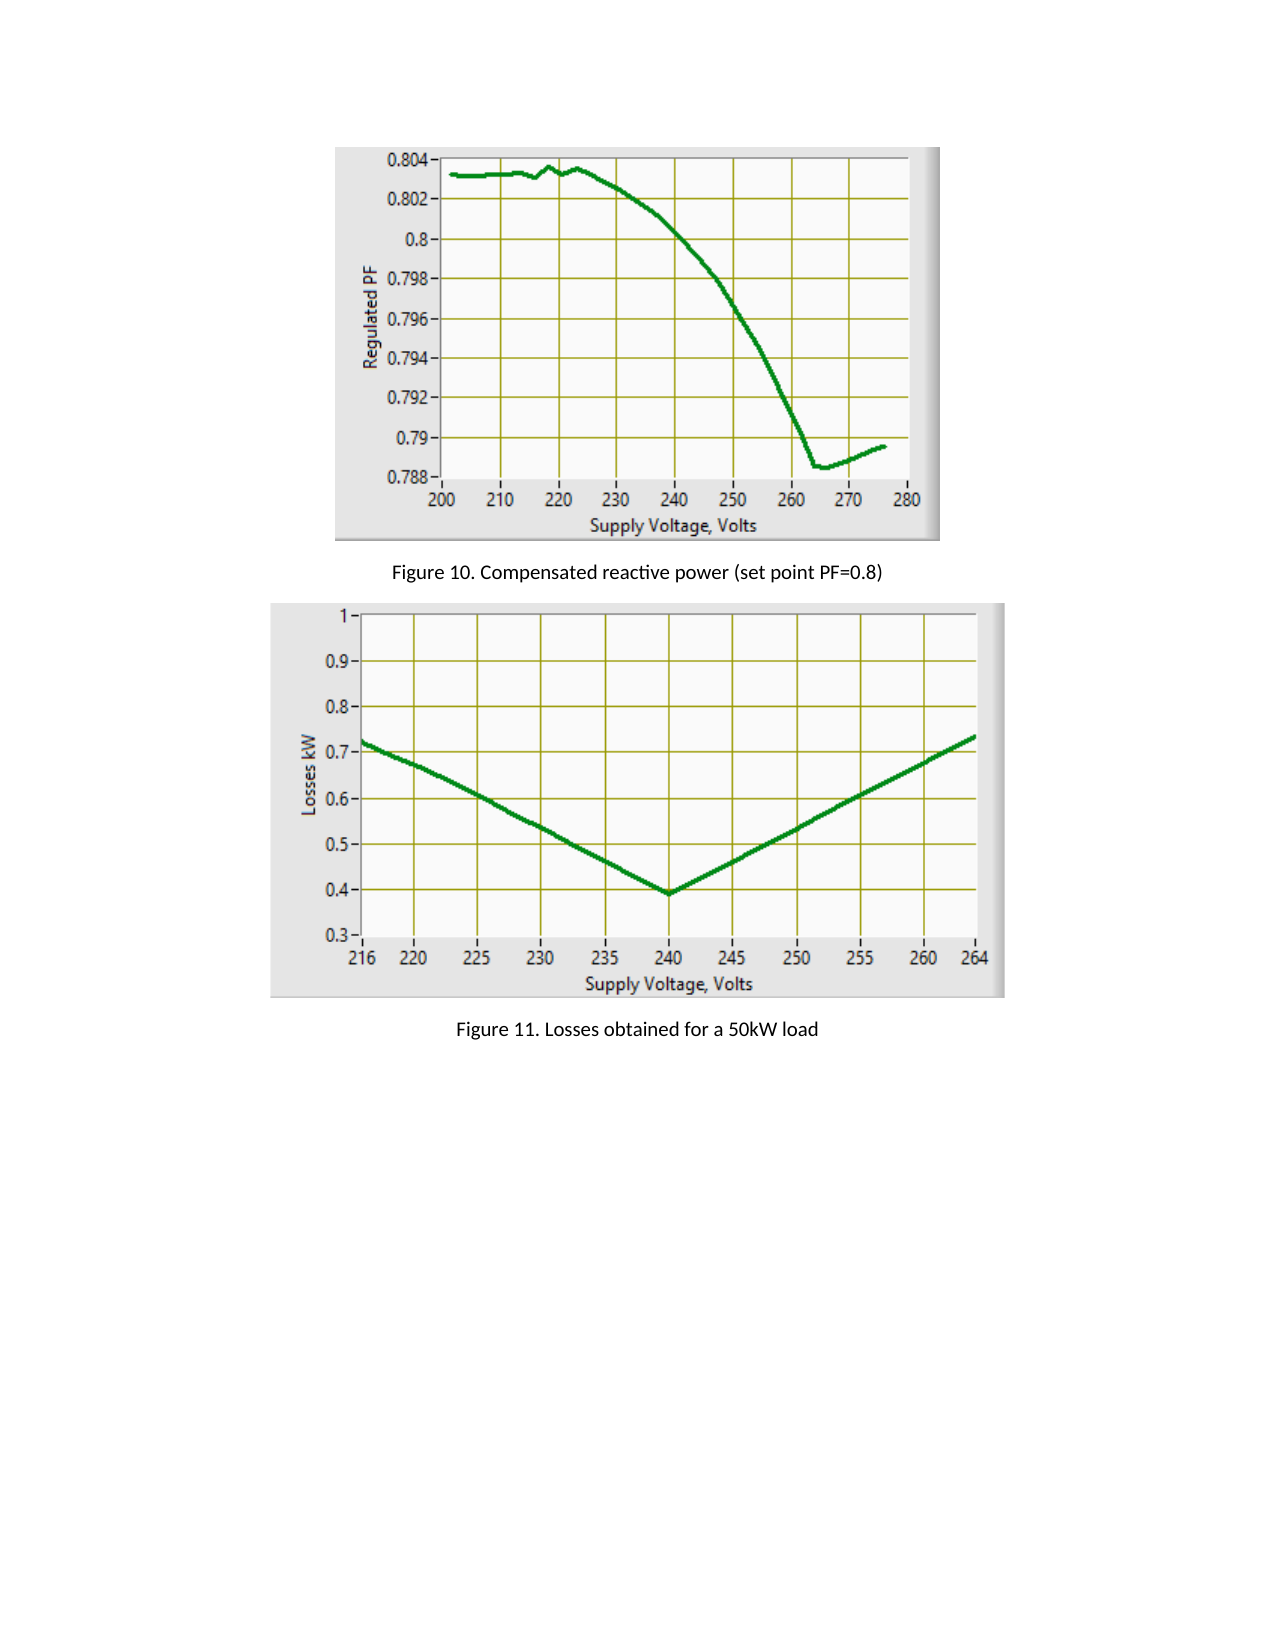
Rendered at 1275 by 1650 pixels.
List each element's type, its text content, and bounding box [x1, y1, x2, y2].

text Figure 11. Losses obtained for a 50kW load [177, 1016, 1098, 1042]
picture [335, 147, 940, 541]
text Figure 10. Compensated reactive power (set point PF=0.8) [177, 559, 1098, 585]
picture [270, 603, 1005, 998]
